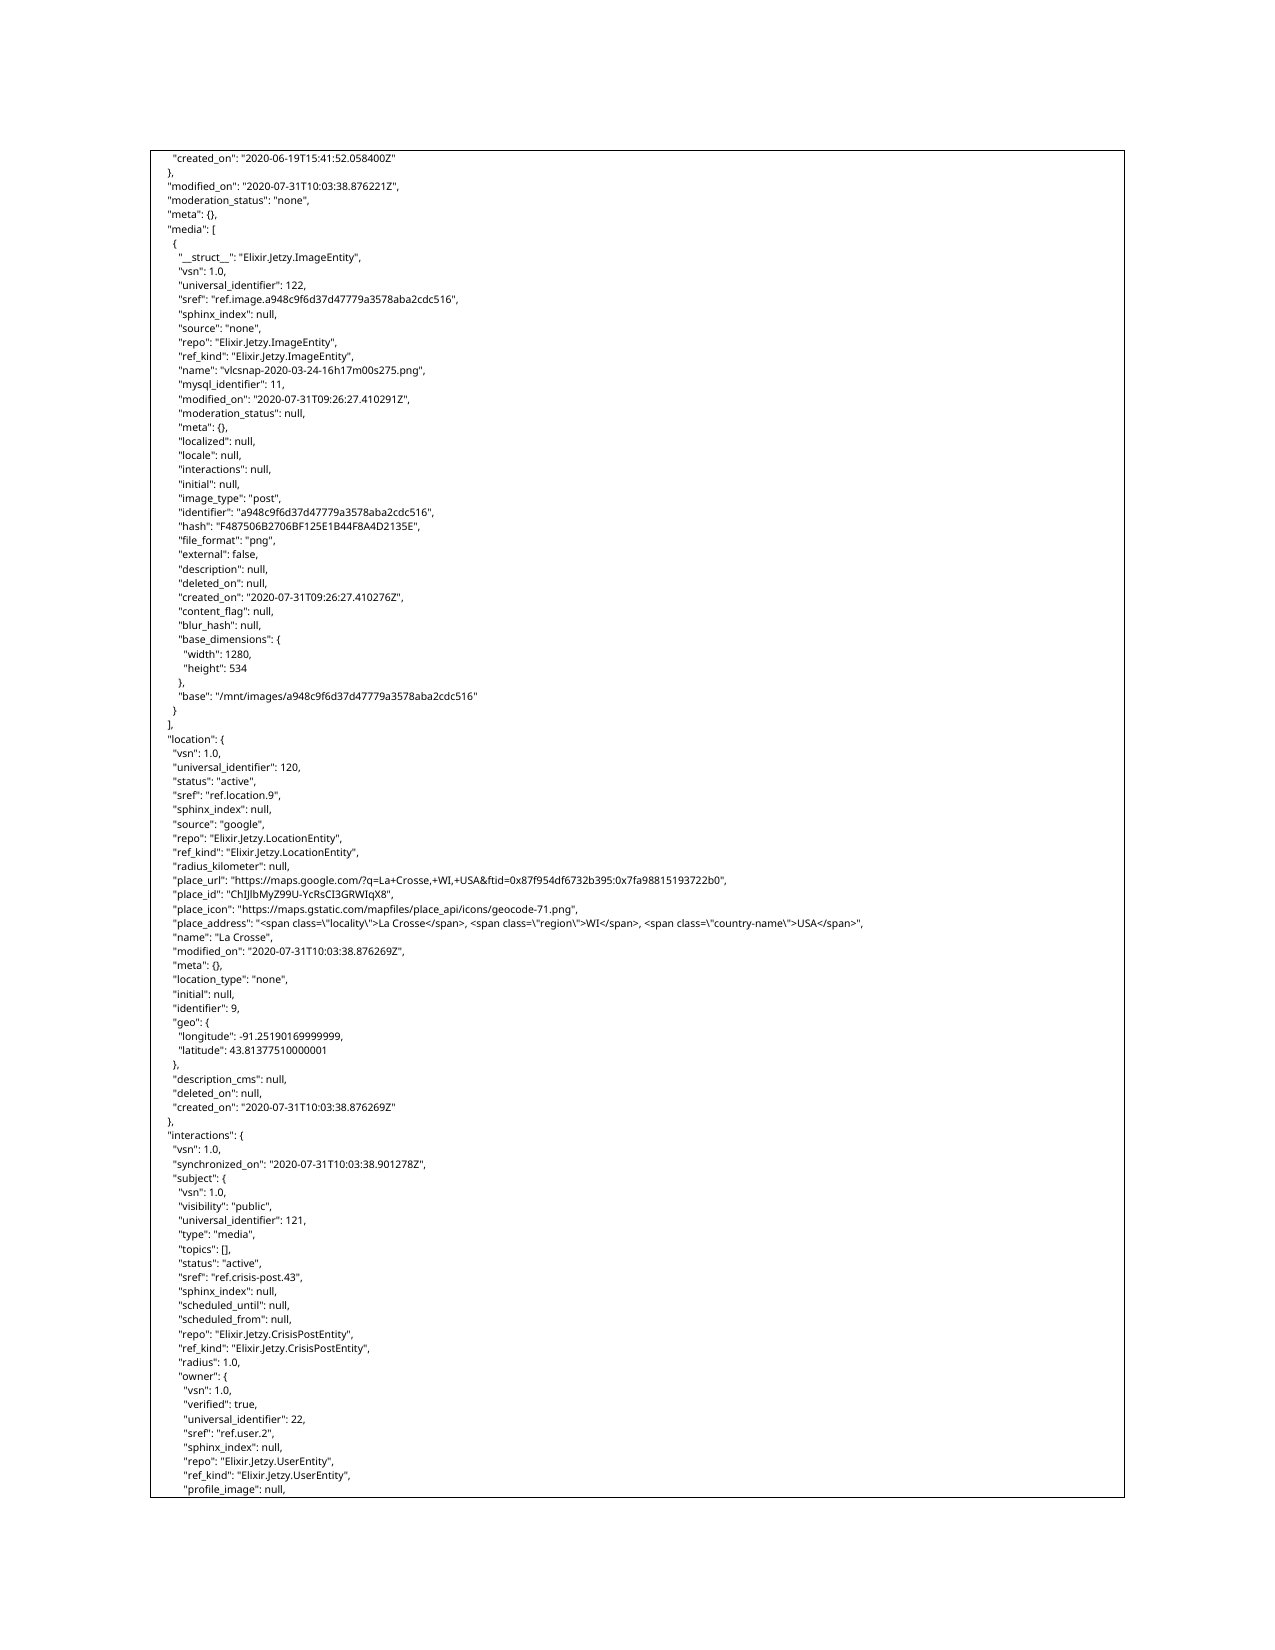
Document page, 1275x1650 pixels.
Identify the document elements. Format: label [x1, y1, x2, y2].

table_header [151, 151, 1124, 1497]
